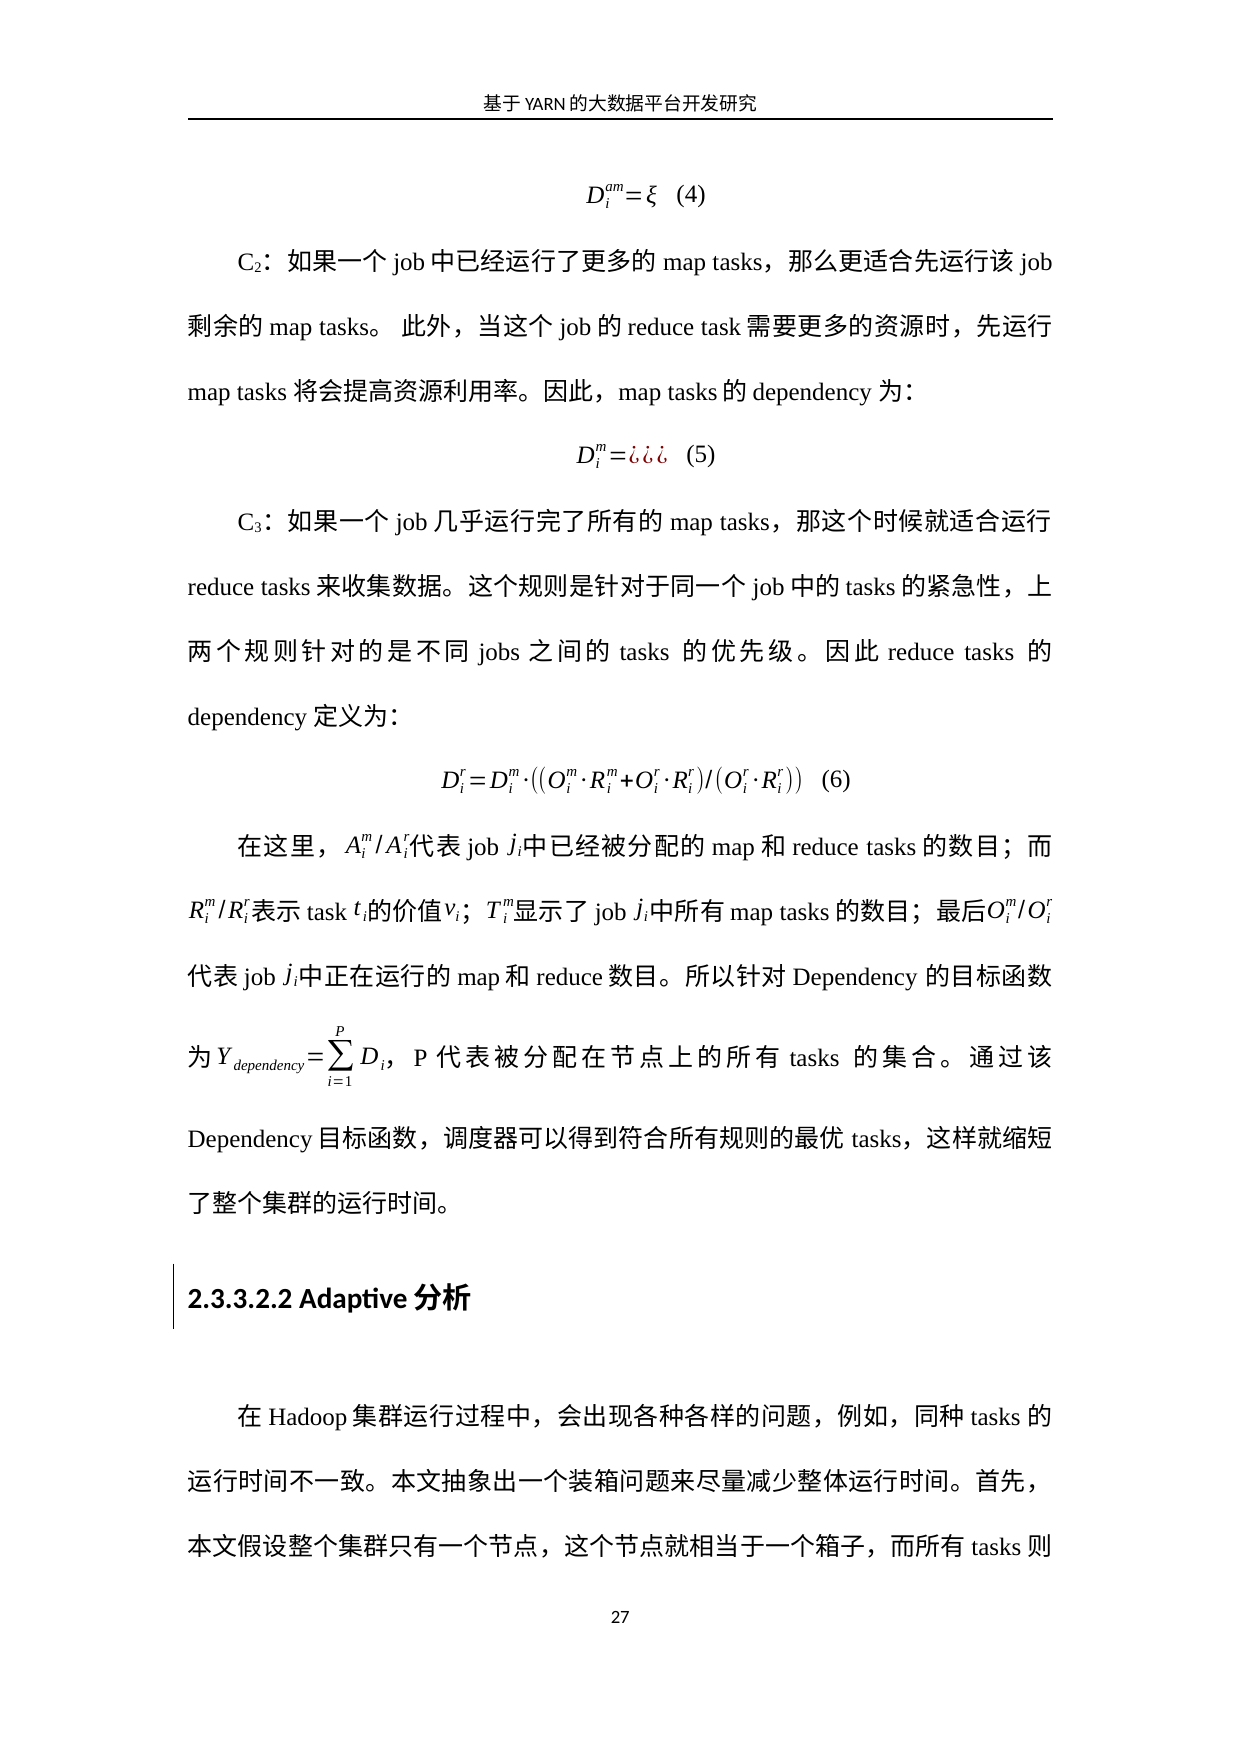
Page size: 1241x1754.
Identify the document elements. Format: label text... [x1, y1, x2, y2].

text C3：如果一个job几乎运行完了所有的map tasks，那这个时候就适合运行reduce tasks来收集数据。这个规则是针对于同一个job中的tasks的紧急性，上两个规则针对的是不同jobs之间的tasks 的优先级。因此reduce tasks 的dependency 定义为： [187, 487, 1053, 747]
text (6) [187, 747, 1053, 812]
text (5) [187, 422, 1053, 487]
text (4) [187, 162, 1053, 227]
subtitle 2.3.3.2.2 Adaptive分析 [187, 1264, 1053, 1329]
text C2：如果一个job中已经运行了更多的map tasks，那么更适合先运行该job 剩余的map tasks。 此外，当这个job的reduce task需要更多的资源时，先运行map tasks 将会提高资源利用率。因此，map tasks的dependency 为： [187, 227, 1053, 422]
text 在这里，代表job 中已经被分配的map和reduce tasks的数目；而表示task 的价值；显示了job 中所有map tasks的数目；最后代表job 中正在运行的map和reduce数目。所以针对Dependency 的目标函数为，P代表被分配在节点上的所有tasks 的集合。通过该Dependency目标函数，调度器可以得到符合所有规则的最优tasks，这样就缩短了整个集群的运行时间。 [187, 812, 1053, 1234]
